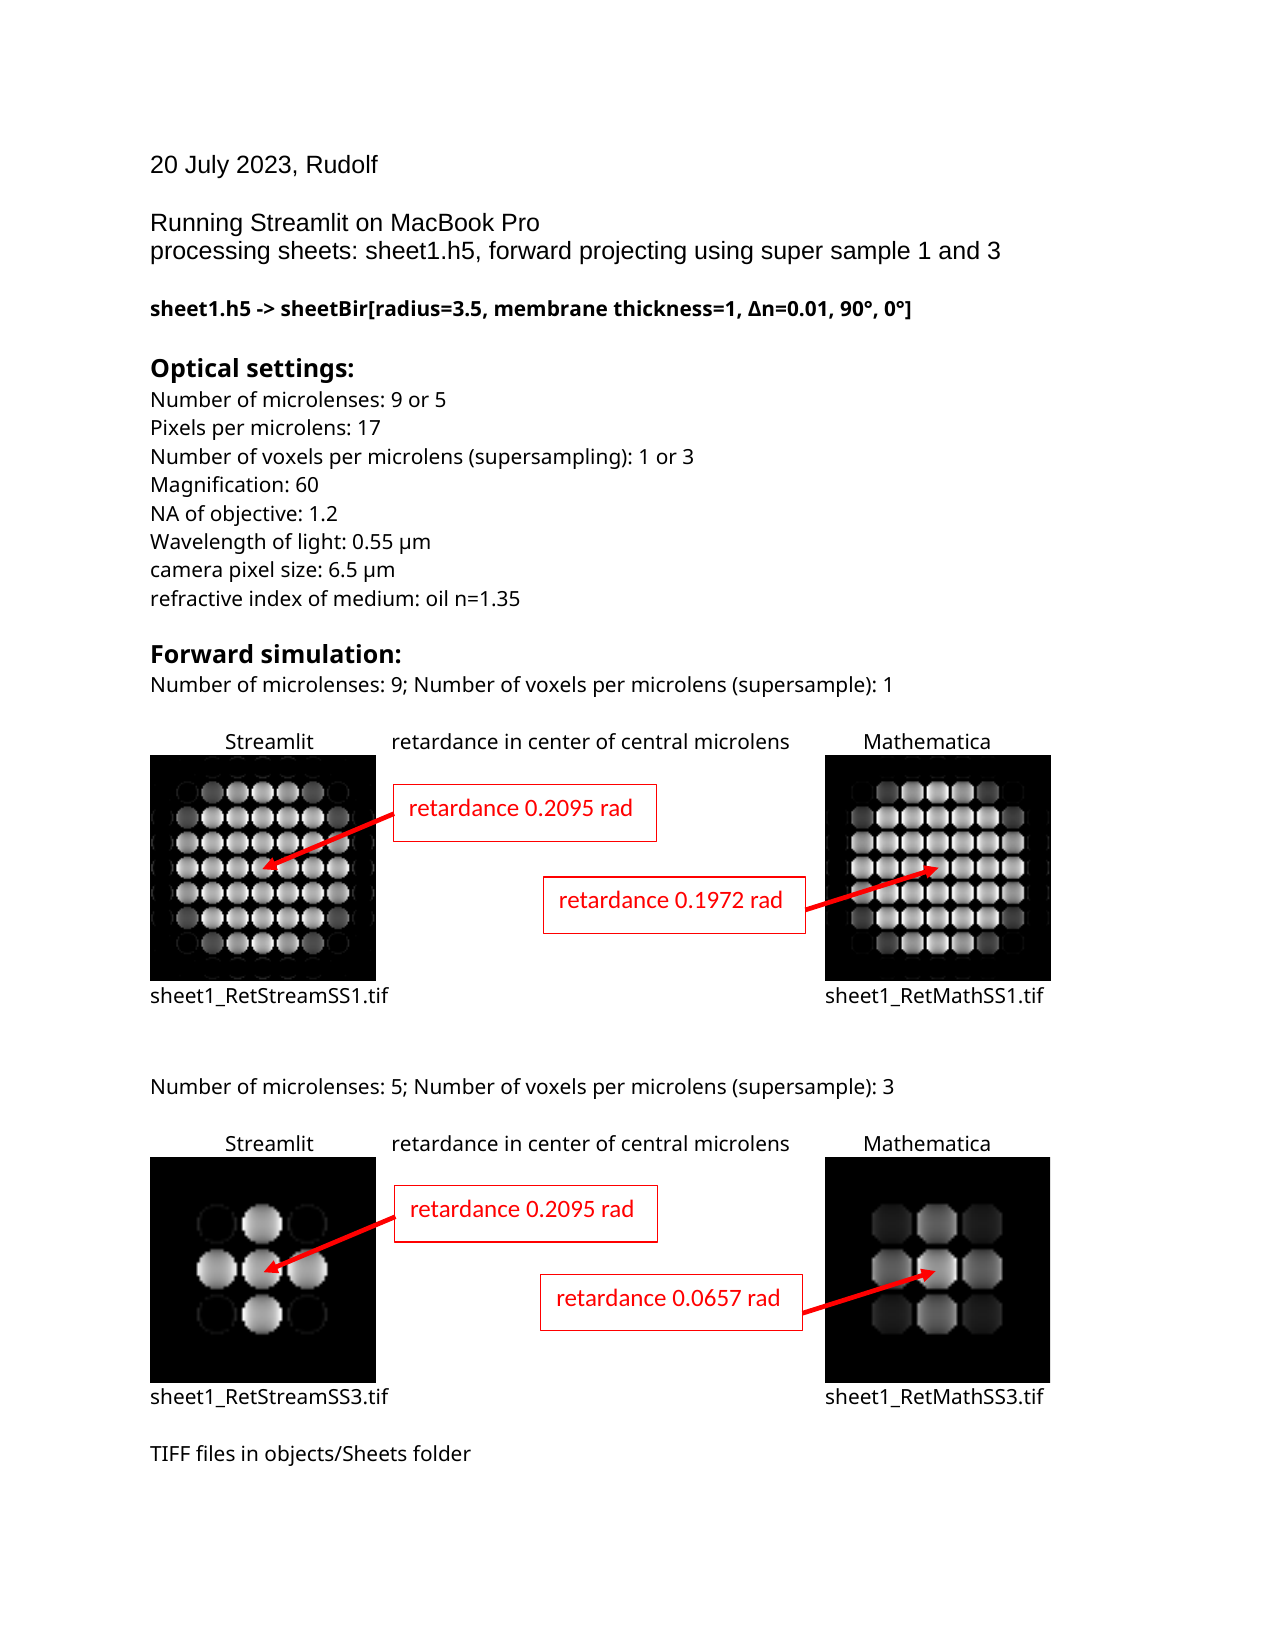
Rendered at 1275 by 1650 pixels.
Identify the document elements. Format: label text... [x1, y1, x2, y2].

picture [150, 1157, 376, 1383]
text Optical settings: [150, 351, 1125, 385]
picture [825, 1157, 1050, 1383]
text Forward simulation: [150, 636, 1125, 671]
text camera pixel size: 6.5 µm [150, 556, 1125, 584]
text sheet1_RetStreamSS1.tif sheet1_RetMathSS1.tif [150, 981, 1125, 1009]
text sheet1_RetStreamSS3.tif sheet1_RetMathSS3.tif [150, 1382, 1125, 1411]
picture [150, 755, 376, 981]
text Number of microlenses: 5; Number of voxels per microlens (supersample): 3 [150, 1072, 1125, 1100]
text processing sheets: sheet1.h5, forward projecting using super sample 1 and 3 [150, 236, 1125, 265]
text Streamlit retardance in center of central microlens Mathematica [150, 727, 1125, 756]
text Number of microlenses: 9 or 5 [150, 385, 1125, 413]
text 20 July 2023, Rudolf [150, 150, 1125, 179]
picture [825, 755, 1051, 981]
text Number of voxels per microlens (supersampling): 1 or 3 [150, 442, 1125, 470]
text Wavelength of light: 0.55 µm [150, 527, 1125, 556]
text Number of microlenses: 9; Number of voxels per microlens (supersample): 1 [150, 671, 1125, 699]
text Magnification: 60 [150, 470, 1125, 499]
text Streamlit retardance in center of central microlens Mathematica [150, 1129, 1125, 1157]
text Pixels per microlens: 17 [150, 413, 1125, 442]
text NA of objective: 1.2 [150, 499, 1125, 527]
text Running Streamlit on MacBook Pro [150, 207, 1125, 236]
text TIFF files in objects/Sheets folder [150, 1439, 1125, 1468]
text refractive index of medium: oil n=1.35 [150, 584, 1125, 612]
text sheet1.h5 -> sheetBir[radius=3.5, membrane thickness=1, Δn=0.01, 90°, 0°] [150, 294, 1125, 322]
